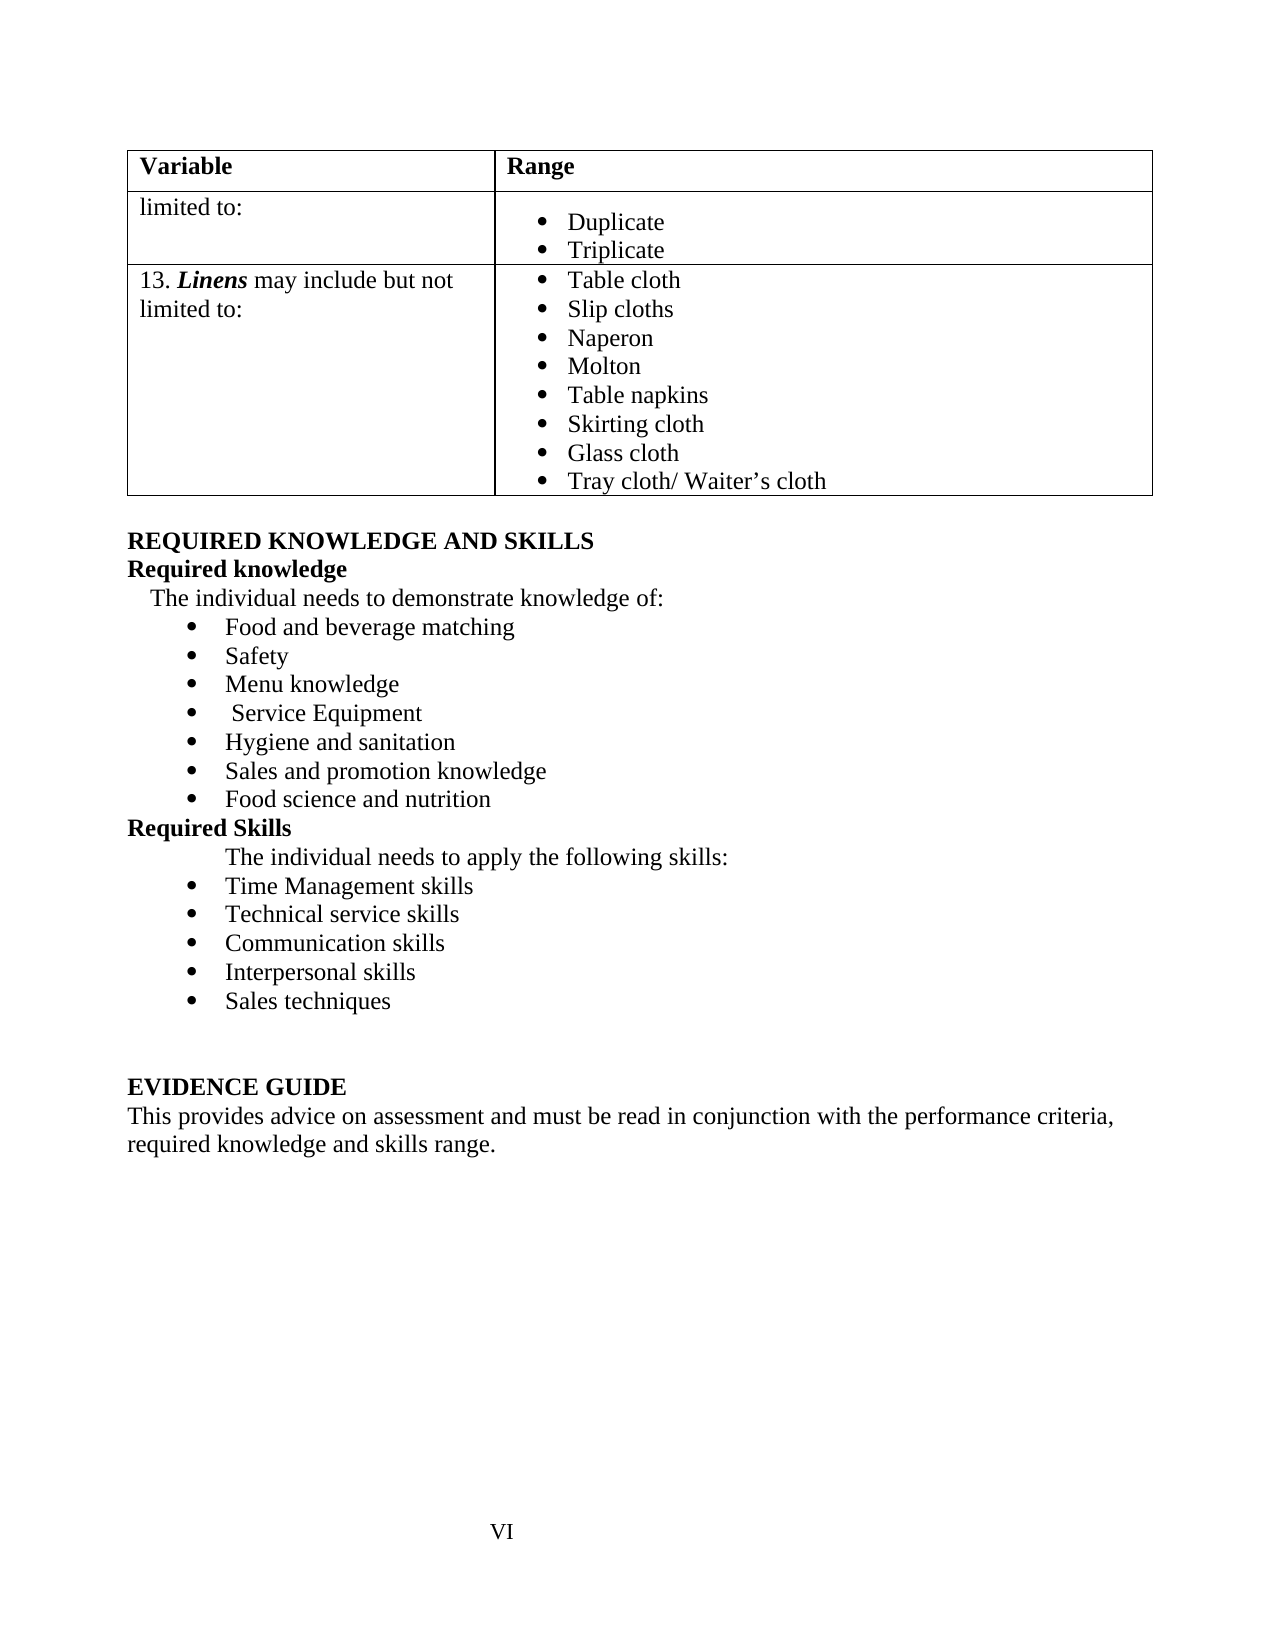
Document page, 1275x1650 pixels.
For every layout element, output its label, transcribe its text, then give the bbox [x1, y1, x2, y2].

list Technical service skills [187, 899, 1152, 928]
list Menu knowledge [187, 669, 1152, 698]
text REQUIRED KNOWLEDGE AND SKILLS [127, 526, 1152, 554]
text The individual needs to apply the following skills: [225, 842, 1152, 871]
text The individual needs to demonstrate knowledge of: [150, 583, 1152, 612]
table_cell Special check Duplicate Triplicate [496, 192, 1152, 264]
text Required Skills [127, 813, 1152, 842]
list Time Management skills [187, 871, 1152, 899]
list Communication skills [187, 928, 1152, 957]
text This provides advice on assessment and must be read in conjunction with the performance criteria, required knowledge and skills range. [127, 1101, 1125, 1158]
table_cell Order may include but not limited to: [128, 192, 494, 264]
text EVIDENCE GUIDE [127, 1072, 1152, 1101]
list Hygiene and sanitation [187, 727, 1152, 756]
table_cell Table cloth Slip cloths Naperon Molton Table napkins Skirting cloth Glass cloth Tray cloth/ Waiter’s cloth [496, 265, 1152, 495]
table_cell Linens may include but not limited to: [128, 265, 494, 495]
table_header Variable [128, 151, 494, 191]
list Food science and nutrition [187, 784, 1152, 813]
list Sales and promotion knowledge [187, 756, 1152, 784]
list Safety [187, 641, 1152, 669]
list Service Equipment [187, 698, 1152, 727]
list Sales techniques [187, 986, 1152, 1014]
list Interpersonal skills [187, 957, 1152, 986]
text Required knowledge [127, 554, 1152, 583]
list Food and beverage matching [187, 612, 1152, 641]
table_header Range [496, 151, 1152, 191]
